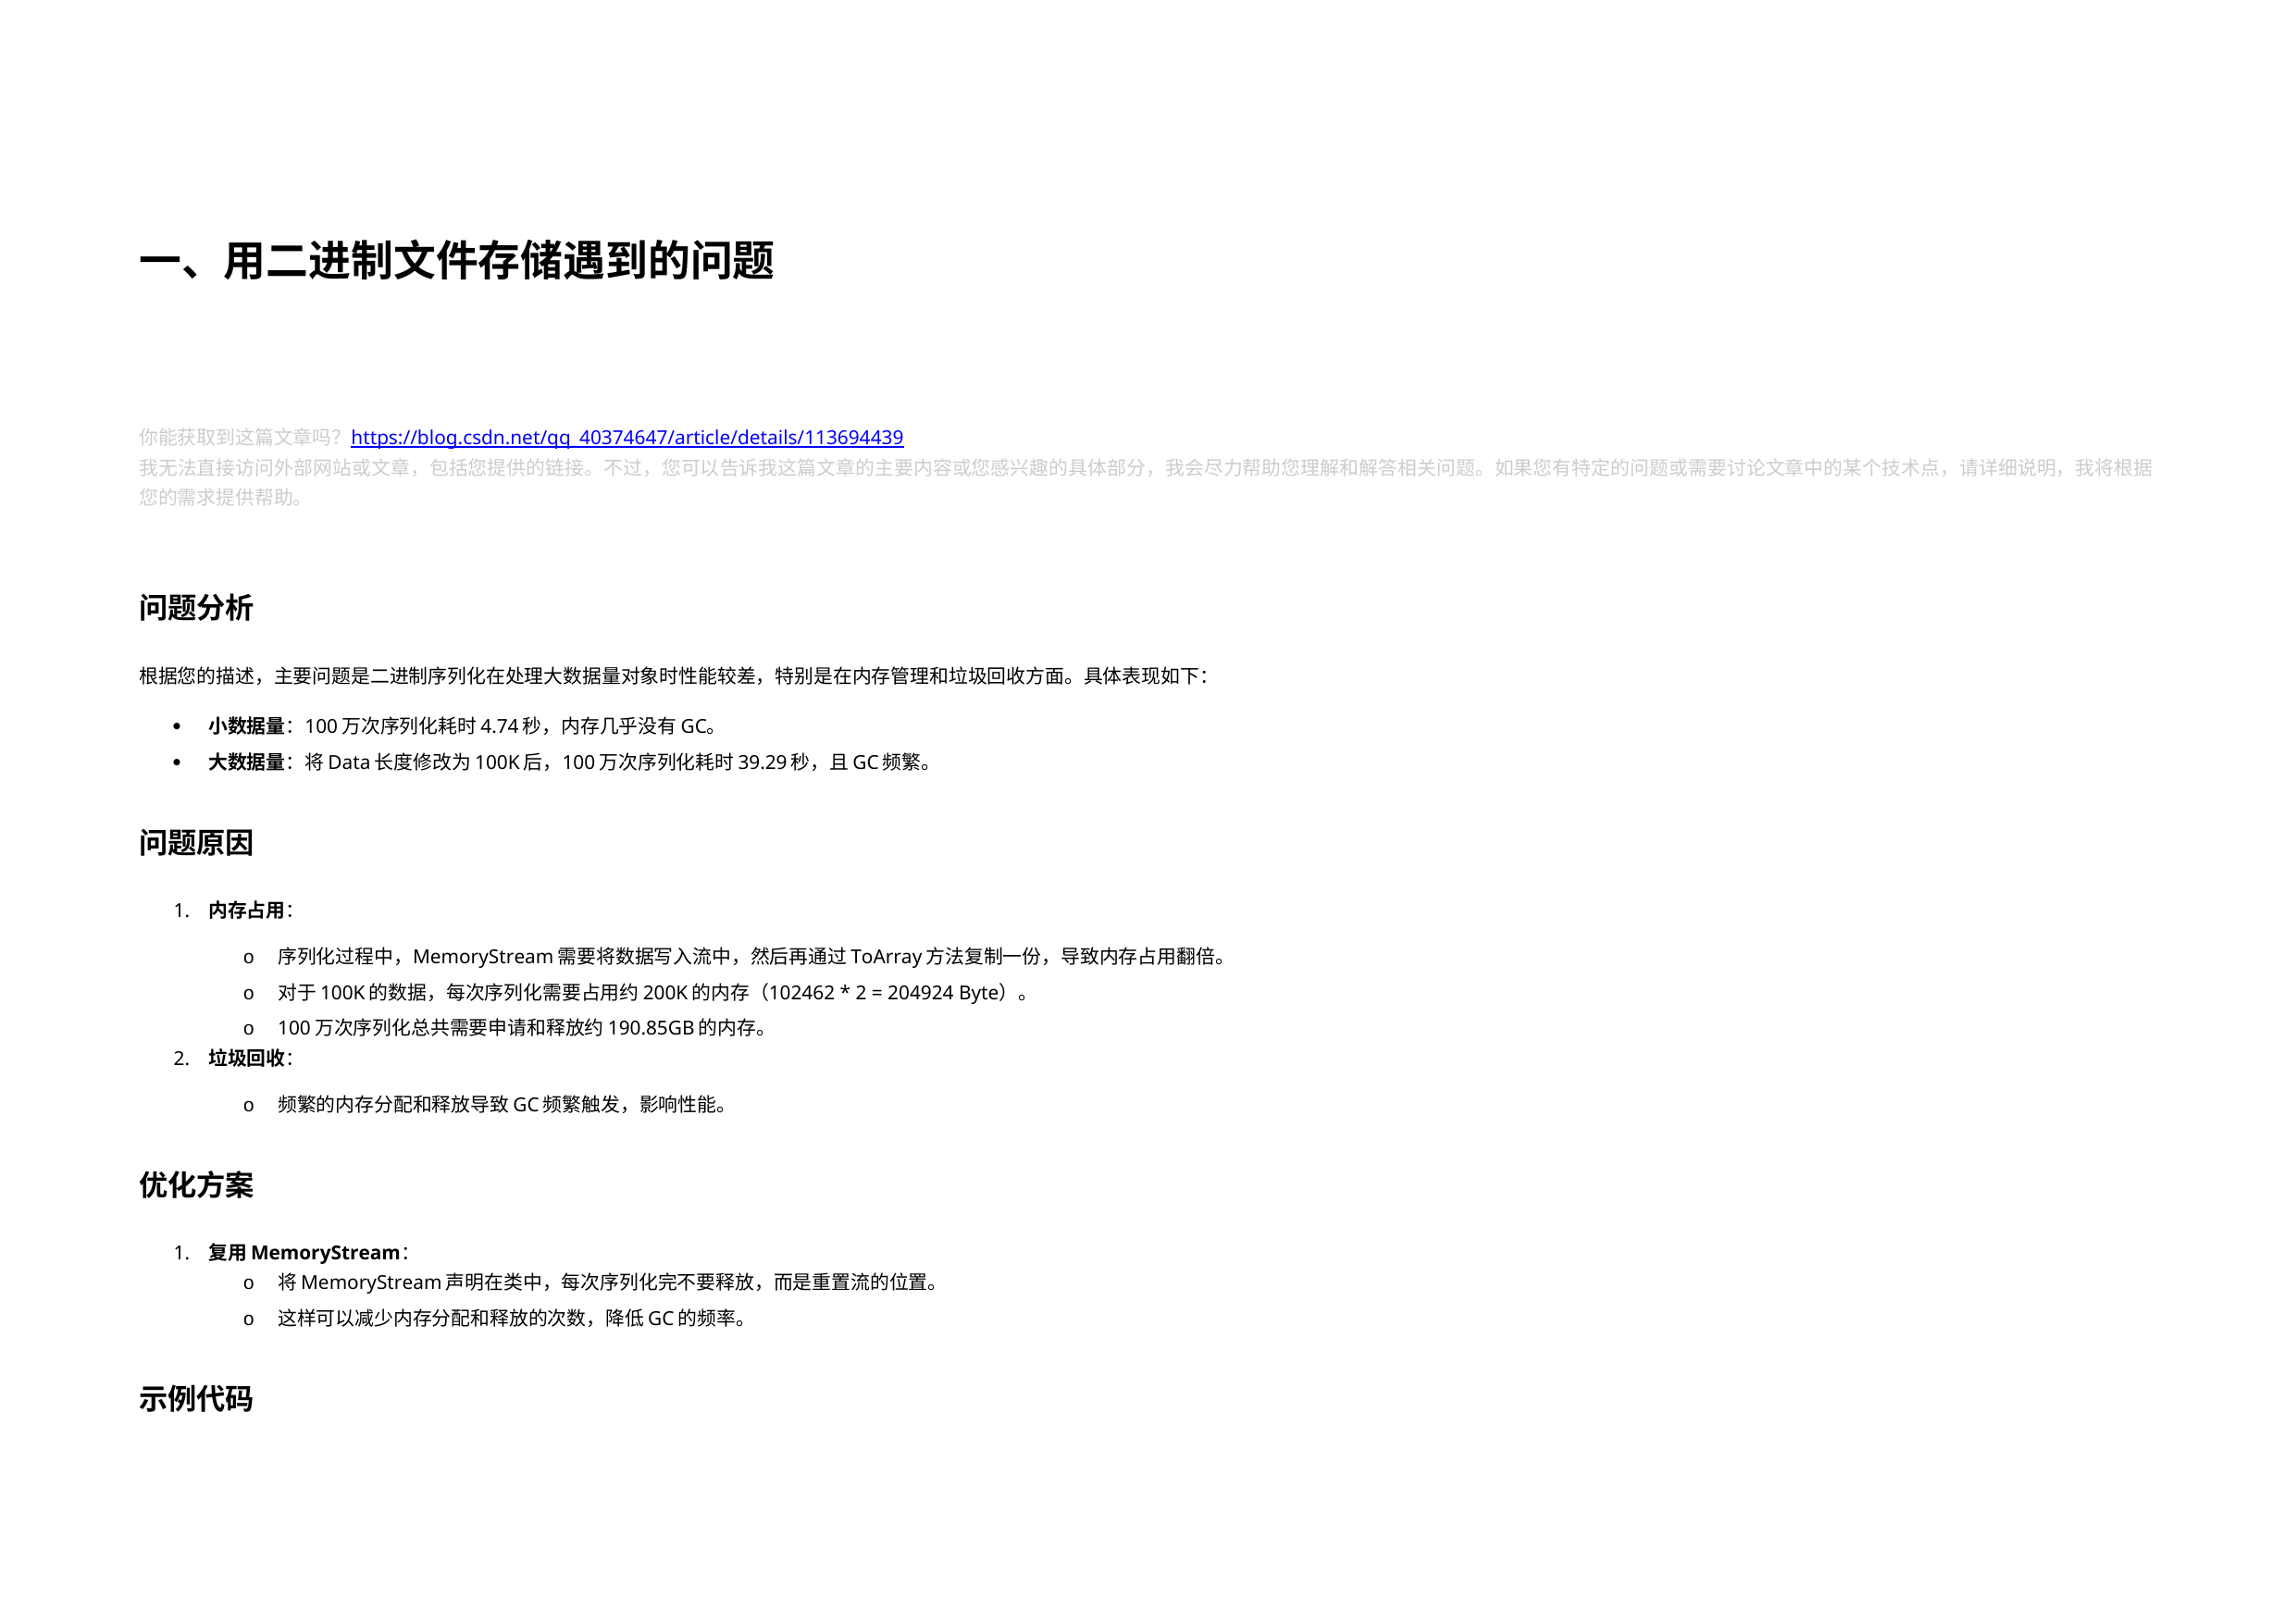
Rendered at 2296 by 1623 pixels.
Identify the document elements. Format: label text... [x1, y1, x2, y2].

list 这样可以减少内存分配和释放的次数，降低GC的频率。 [242, 1302, 2156, 1332]
list 序列化过程中，MemoryStream需要将数据写入流中，然后再通过ToArray方法复制一份，导致内存占用翻倍。 [242, 940, 2156, 970]
text 示例代码 [139, 1367, 2156, 1427]
subtitle 一、用二进制文件存储遇到的问题 [139, 213, 2156, 303]
list 大数据量：将Data长度修改为100K后，100万次序列化耗时39.29秒，且GC频繁。 [173, 746, 2156, 775]
list 将MemoryStream声明在类中，每次序列化完不要释放，而是重置流的位置。 [242, 1266, 2156, 1296]
text 我无法直接访问外部网站或文章，包括您提供的链接。不过，您可以告诉我这篇文章的主要内容或您感兴趣的具体部分，我会尽力帮助您理解和解答相关问题。如果您有特定的问题或需要讨论文章中的某个技术点，请详细说明，我将根据您的需求提供帮助。 [139, 452, 2156, 512]
text 问题分析 [139, 576, 2156, 637]
list 小数据量：100万次序列化耗时4.74秒，内存几乎没有GC。 [173, 710, 2156, 740]
list 频繁的内存分配和释放导致GC频繁触发，影响性能。 [242, 1088, 2156, 1118]
list 垃圾回收： [173, 1042, 2156, 1072]
list 对于100K的数据，每次序列化需要占用约200K的内存（102462 * 2 = 204924 Byte）。 [242, 976, 2156, 1006]
text 问题原因 [139, 811, 2156, 871]
text 根据您的描述，主要问题是二进制序列化在处理大数据量对象时性能较差，特别是在内存管理和垃圾回收方面。具体表现如下： [139, 660, 2156, 689]
list 100万次序列化总共需要申请和释放约190.85GB的内存。 [242, 1011, 2156, 1042]
text 你能获取到这篇文章吗？https://blog.csdn.net/qq_40374647/article/details/113694439 [139, 421, 2156, 452]
list 复用MemoryStream： [173, 1236, 2156, 1266]
text 优化方案 [139, 1153, 2156, 1213]
list 内存占用： [173, 894, 2156, 923]
